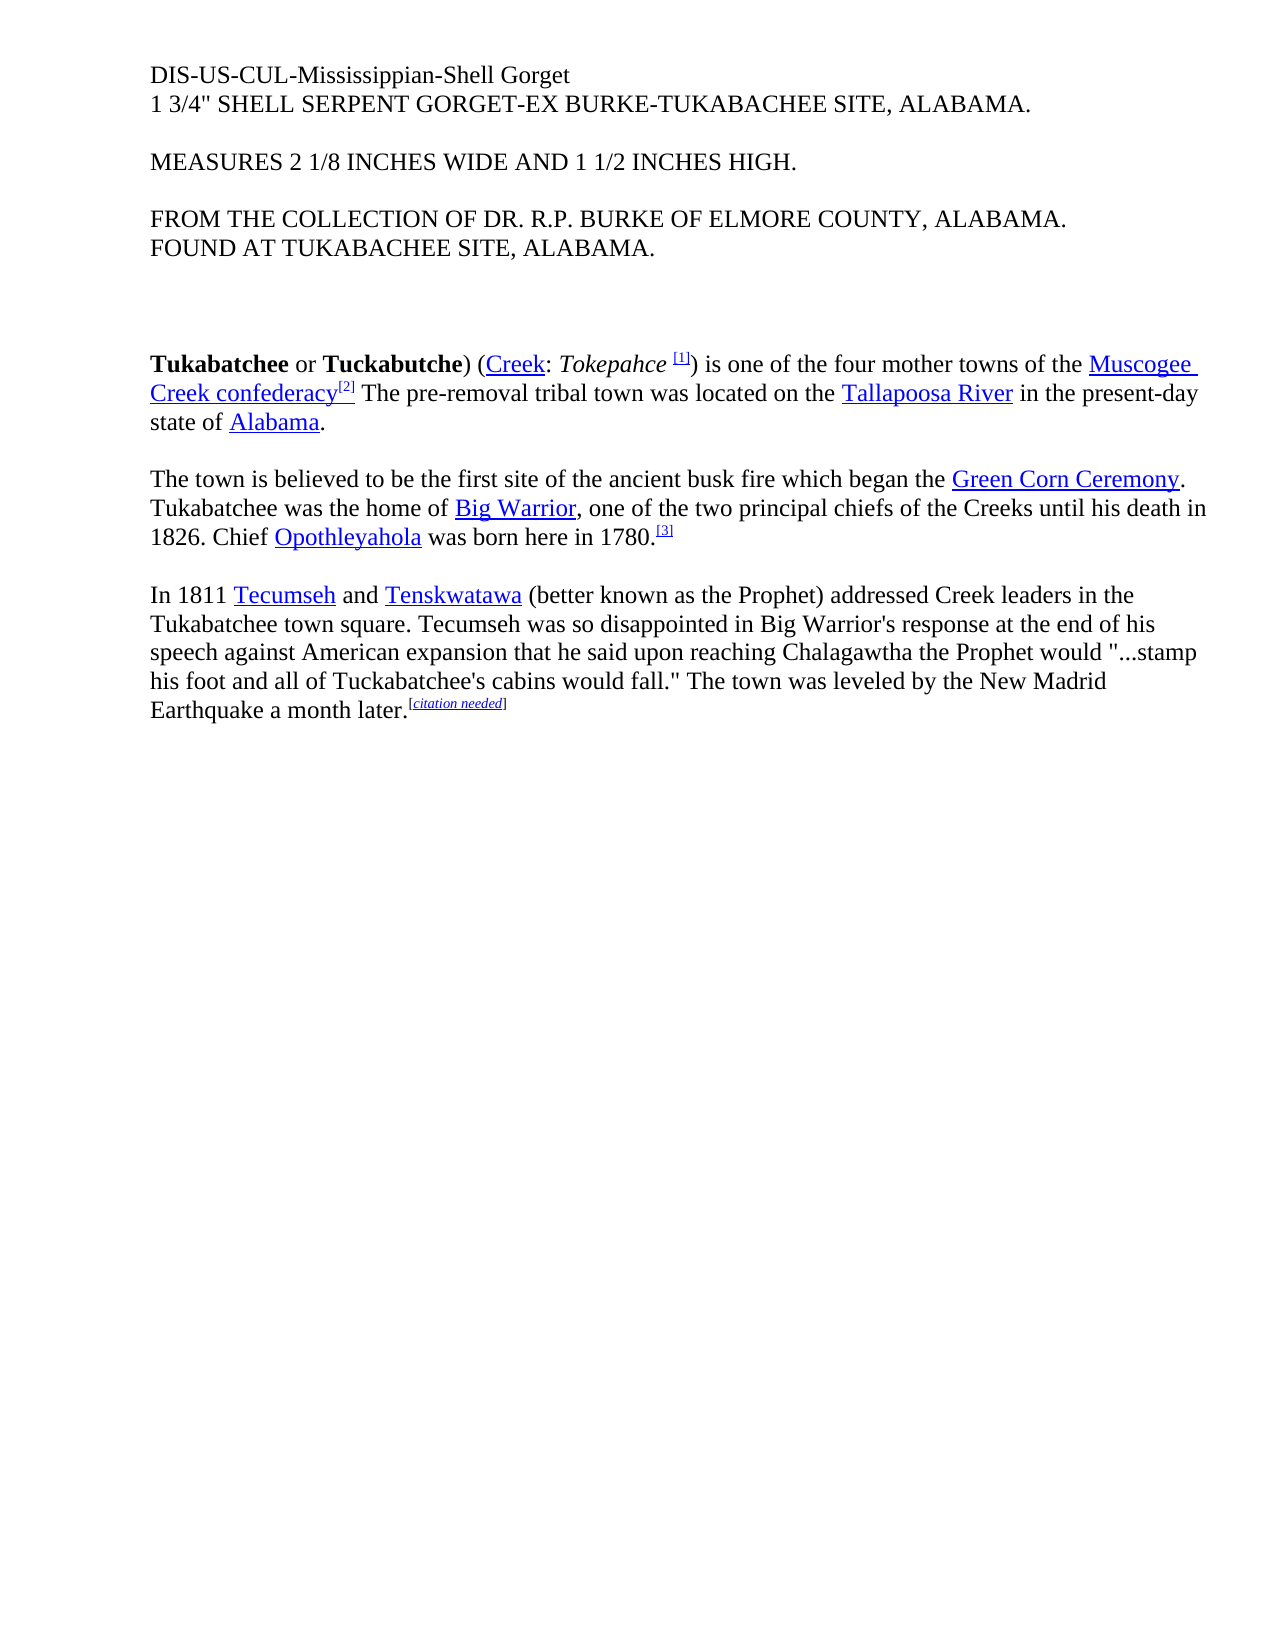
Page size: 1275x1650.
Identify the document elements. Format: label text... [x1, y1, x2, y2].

text The town is believed to be the first site of the ancient busk fire which began the Green Corn Ceremony. Tukabatchee was the home of Big Warrior, one of the two principal chiefs of the Creeks until his death in 1826. Chief Opothleyahola was born here in 1780.[3] [150, 464, 1215, 551]
text 1 3/4" SHELL SERPENT GORGET-EX BURKE-TUKABACHEE SITE, ALABAMA. [150, 89, 1215, 117]
text In 1811 Tecumseh and Tenskwatawa (better known as the Prophet) addressed Creek leaders in the Tukabatchee town square. Tecumseh was so disappointed in Big Warrior's response at the end of his speech against American expansion that he said upon reaching Chalagawtha the Prophet would "...stamp his foot and all of Tuckabatchee's cabins would fall." The town was leveled by the New Madrid Earthquake a month later.[citation needed] [150, 580, 1215, 724]
text DIS-US-CUL-Mississippian-Shell Gorget [150, 60, 1215, 89]
text MEASURES 2 1/8 INCHES WIDE AND 1 1/2 INCHES HIGH. [150, 147, 1215, 175]
text FROM THE COLLECTION OF DR. R.P. BURKE OF ELMORE COUNTY, ALABAMA. [150, 204, 1215, 233]
text Tukabatchee or Tuckabutche) (Creek: Tokepahce [1]) is one of the four mother towns of the Muscogee Creek confederacy[2] The pre-removal tribal town was located on the Tallapoosa River in the present-day state of Alabama. [150, 349, 1215, 435]
text FOUND AT TUKABACHEE SITE, ALABAMA. [150, 233, 1215, 262]
